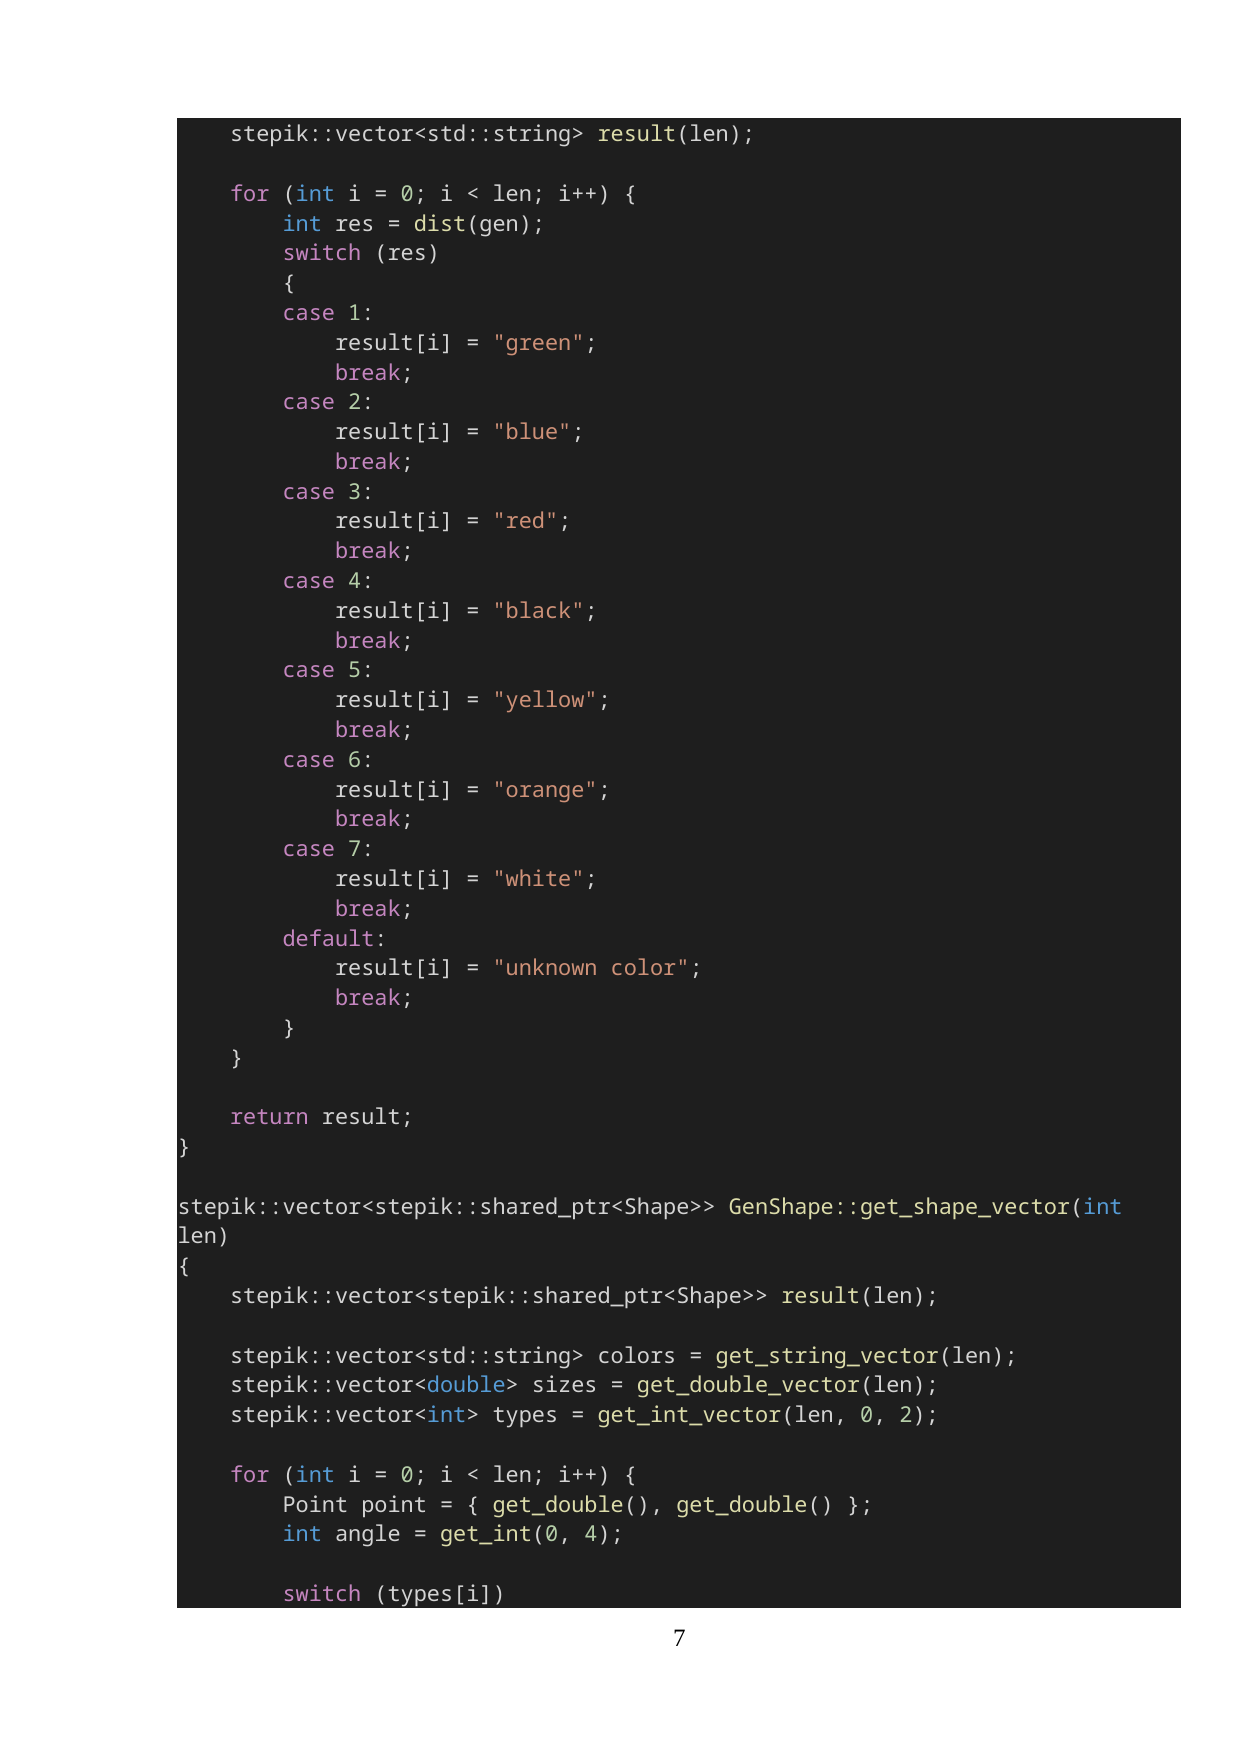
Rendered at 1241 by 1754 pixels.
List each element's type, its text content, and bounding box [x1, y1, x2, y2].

text break; [177, 535, 1181, 565]
text } [177, 1131, 1181, 1161]
text break; [177, 803, 1181, 833]
text result[i] = "white"; [177, 863, 1181, 893]
text return result; [177, 1101, 1181, 1131]
text default: [177, 922, 1181, 952]
text int angle = get_int(0, 4); [177, 1518, 1181, 1548]
text result[i] = "orange"; [177, 773, 1181, 803]
text case 6: [177, 744, 1181, 773]
text result[i] = "unknown color"; [177, 952, 1181, 982]
text break; [177, 714, 1181, 744]
text result[i] = "red"; [177, 505, 1181, 535]
text break; [177, 446, 1181, 476]
text { [177, 1250, 1181, 1280]
text stepik::vector<double> sizes = get_double_vector(len); [177, 1369, 1181, 1399]
text break; [177, 356, 1181, 386]
text { [177, 267, 1181, 297]
text break; [177, 982, 1181, 1012]
text stepik::vector<std::string> result(len); [177, 118, 1181, 148]
text break; [177, 893, 1181, 922]
text } [177, 1012, 1181, 1042]
text case 4: [177, 565, 1181, 595]
text result[i] = "yellow"; [177, 684, 1181, 714]
text } [177, 1042, 1181, 1071]
text stepik::vector<stepik::shared_ptr<Shape>> result(len); [177, 1280, 1181, 1310]
text stepik::vector<std::string> colors = get_string_vector(len); [177, 1339, 1181, 1369]
text case 1: [177, 297, 1181, 327]
text result[i] = "green"; [177, 327, 1181, 356]
text case 7: [177, 833, 1181, 863]
text case 5: [177, 654, 1181, 684]
text result[i] = "blue"; [177, 416, 1181, 446]
text stepik::vector<stepik::shared_ptr<Shape>> GenShape::get_shape_vector(int len) [177, 1191, 1181, 1250]
text switch (types[i]) [177, 1578, 1181, 1608]
text for (int i = 0; i < len; i++) { [177, 178, 1181, 207]
text for (int i = 0; i < len; i++) { [177, 1459, 1181, 1488]
text Point point = { get_double(), get_double() }; [177, 1488, 1181, 1518]
text result[i] = "black"; [177, 595, 1181, 624]
text case 3: [177, 476, 1181, 505]
text switch (res) [177, 237, 1181, 267]
text break; [177, 624, 1181, 654]
text int res = dist(gen); [177, 207, 1181, 237]
text case 2: [177, 386, 1181, 416]
text stepik::vector<int> types = get_int_vector(len, 0, 2); [177, 1399, 1181, 1429]
